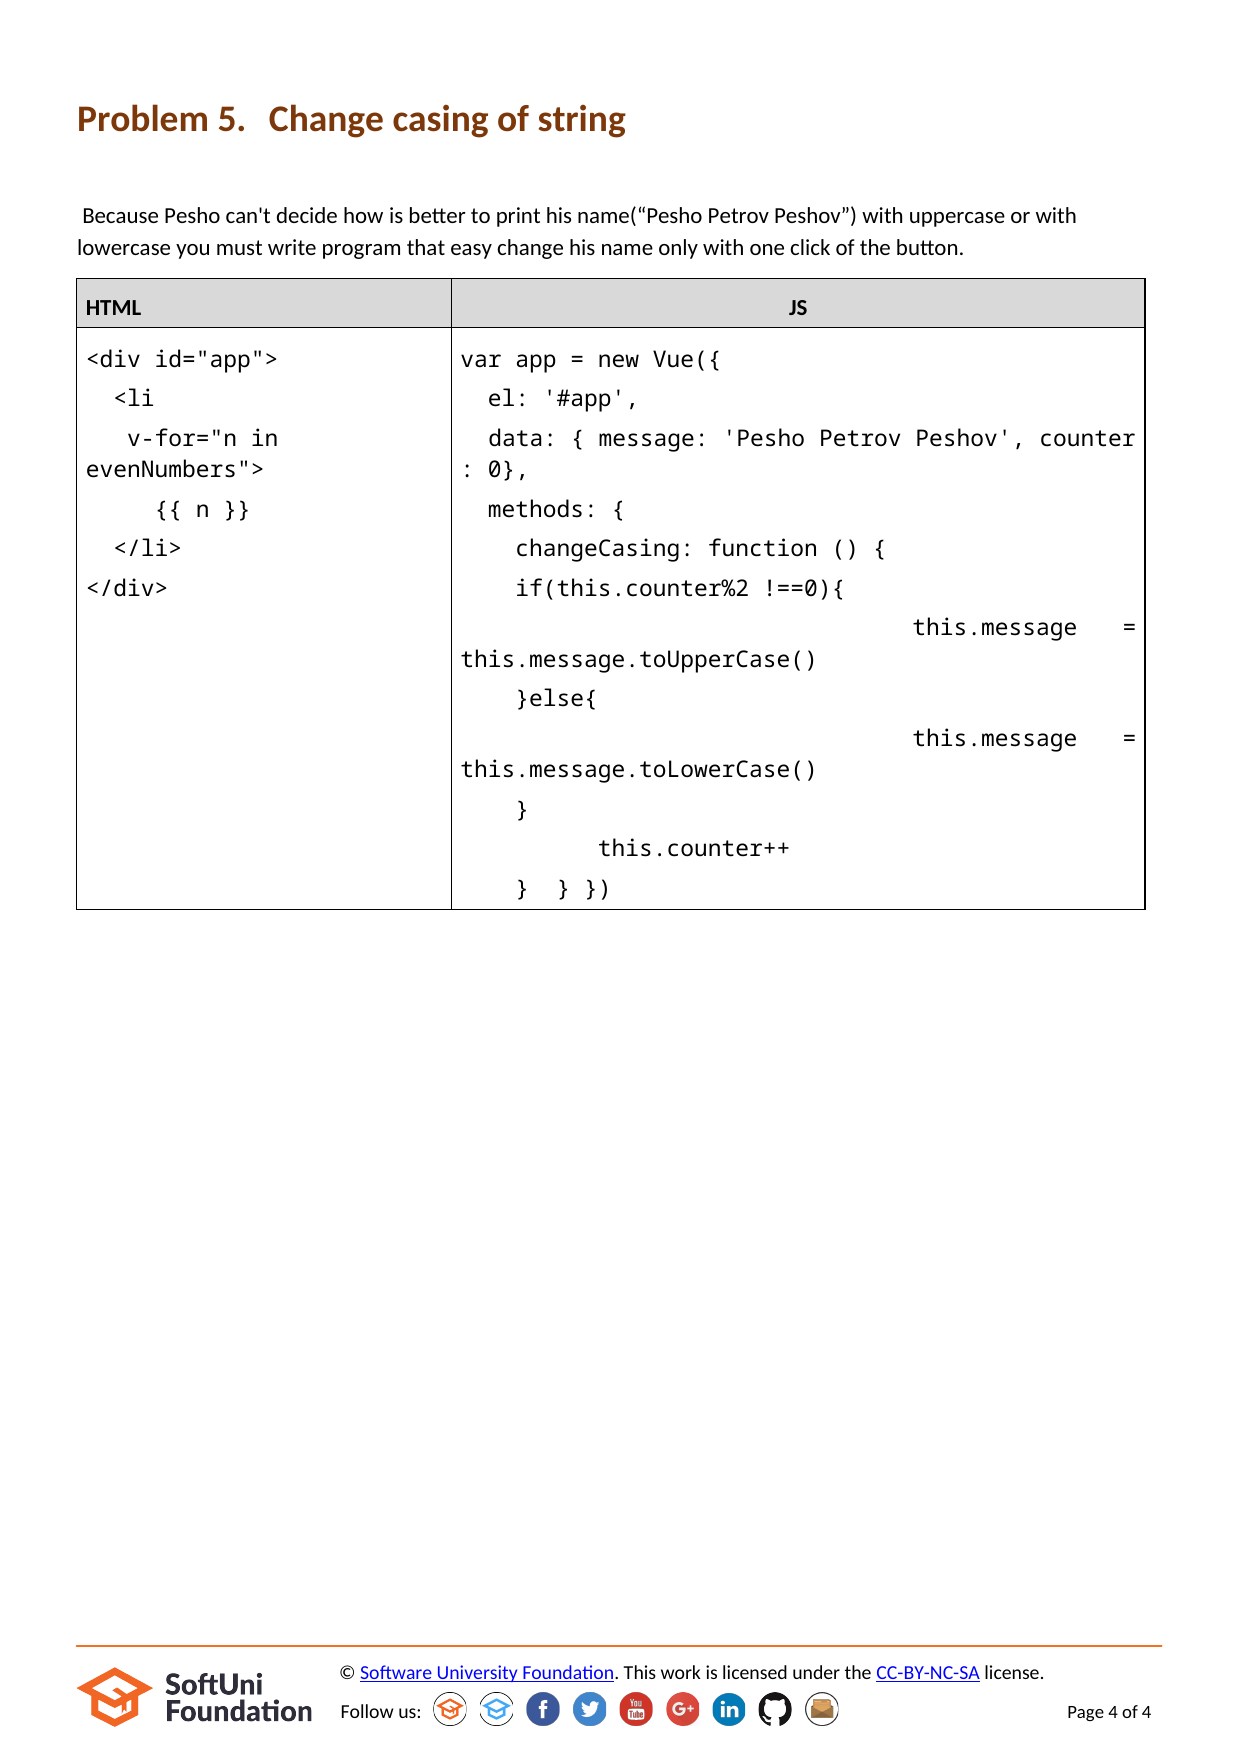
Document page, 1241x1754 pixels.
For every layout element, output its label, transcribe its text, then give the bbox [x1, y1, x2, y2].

picture [758, 1692, 792, 1726]
picture [433, 1692, 467, 1726]
picture [480, 1692, 513, 1726]
picture [573, 1692, 607, 1726]
text Because Pesho can't decide how is better to print his name(“Pesho Petrov Peshov”) with uppercase or with lowercase you must write program that easy change his name only with one click of the button. [77, 201, 1163, 261]
picture [736, 1693, 746, 1703]
picture [712, 1716, 722, 1726]
picture [727, 1707, 738, 1717]
table_header JS [452, 279, 1144, 327]
picture [805, 1692, 839, 1726]
picture [76, 1667, 312, 1727]
picture [526, 1692, 560, 1726]
picture [712, 1693, 722, 1703]
picture [666, 1692, 700, 1726]
table_cell <div id="app"> <li v-for="n in evenNumbers"> {{ n }} </li> </div> [77, 328, 451, 909]
subtitle Change casing of string [77, 95, 1163, 141]
table_cell var app = new Vue({ el: '#app', data: { message: 'Pesho Petrov Peshov', counter : 0}, methods: { changeCasing: function () { if(this.counter%2 !==0){ this.message = this.message.toUpperCase() }else{ this.message = this.message.toLowerCase() } this.counter++ } } }) [452, 328, 1144, 909]
picture [736, 1716, 746, 1726]
table_header HTML [77, 279, 451, 327]
picture [619, 1692, 653, 1726]
